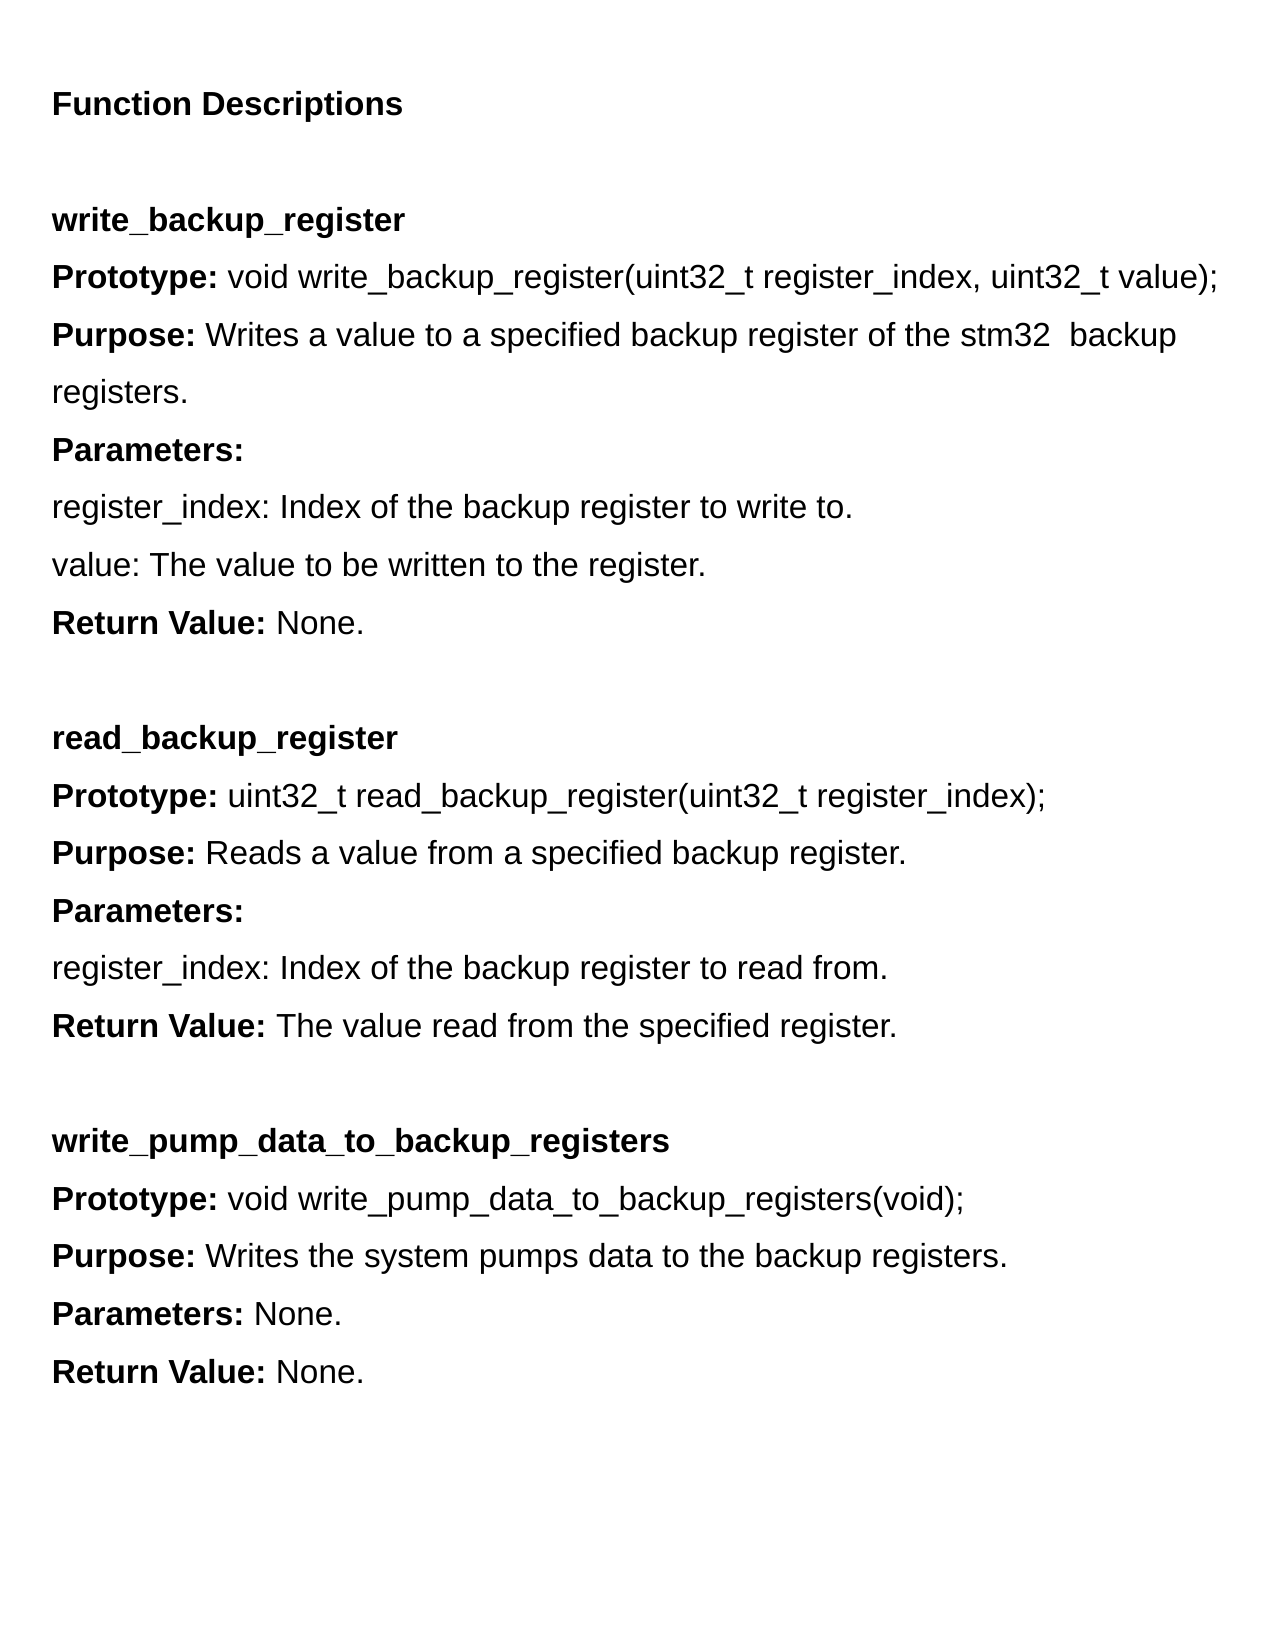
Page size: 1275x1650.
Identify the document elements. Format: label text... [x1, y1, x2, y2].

text Purpose: Reads a value from a specified backup register. [52, 833, 1223, 872]
text Return Value: None. [52, 603, 1223, 641]
text Parameters: [52, 891, 1223, 929]
text Prototype: void write_pump_data_to_backup_registers(void); [52, 1179, 1223, 1217]
text Prototype: uint32_t read_backup_register(uint32_t register_index); [52, 776, 1223, 814]
text register_index: Index of the backup register to read from. [52, 948, 1223, 987]
text read_backup_register [52, 718, 1223, 756]
text write_backup_register [52, 199, 1223, 238]
text Function Descriptions [52, 84, 1223, 123]
text value: The value to be written to the register. [52, 545, 1223, 584]
text Purpose: Writes the system pumps data to the backup registers. [52, 1236, 1223, 1275]
text Return Value: The value read from the specified register. [52, 1006, 1223, 1044]
text Purpose: Writes a value to a specified backup register of the stm32 backup registers. [52, 315, 1223, 411]
text register_index: Index of the backup register to write to. [52, 488, 1223, 526]
text write_pump_data_to_backup_registers [52, 1121, 1223, 1160]
text Return Value: None. [52, 1352, 1223, 1390]
text Prototype: void write_backup_register(uint32_t register_index, uint32_t value); [52, 257, 1223, 296]
text Parameters: [52, 430, 1223, 468]
text Parameters: None. [52, 1294, 1223, 1332]
